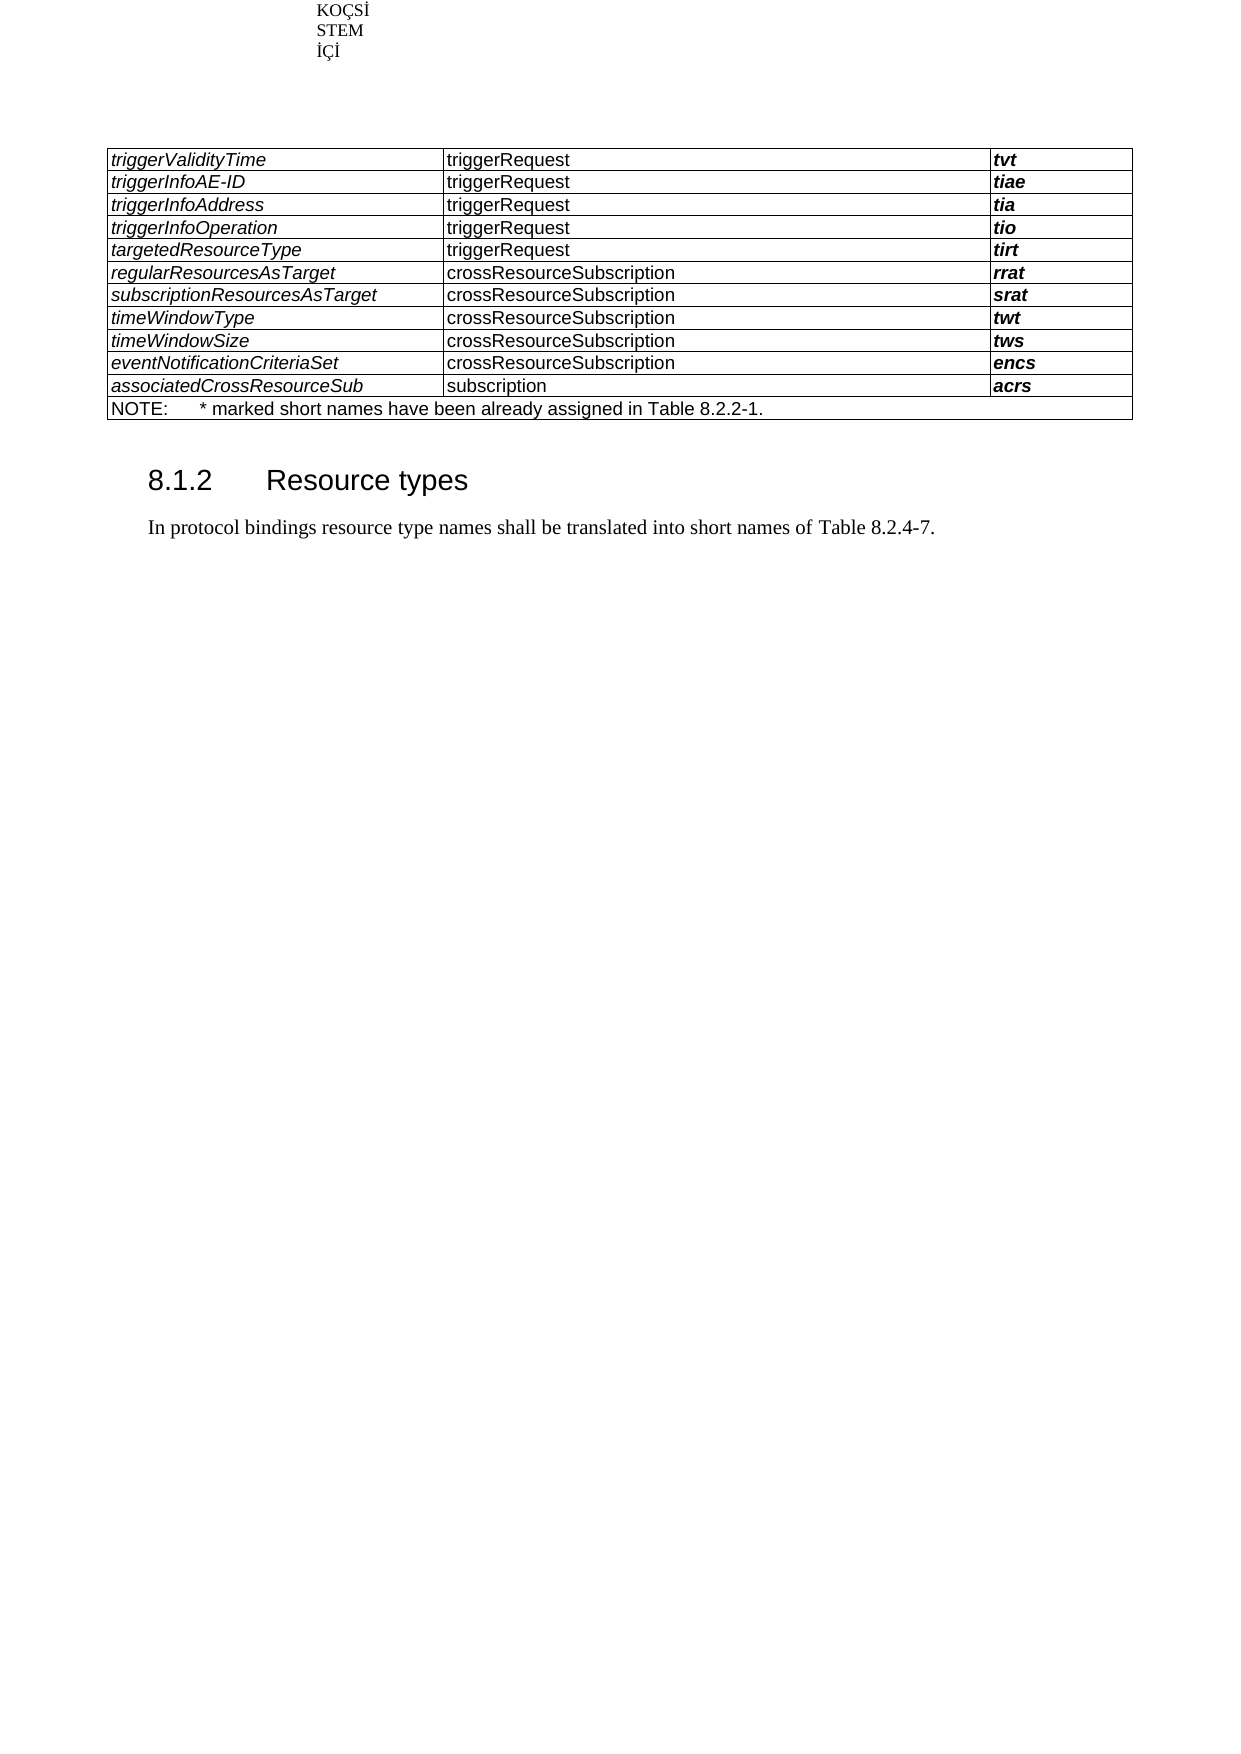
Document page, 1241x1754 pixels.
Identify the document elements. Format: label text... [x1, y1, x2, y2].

table_cell crossResourceSubscription [444, 352, 990, 374]
table_cell triggerRequest [444, 216, 990, 238]
table_cell subscription [444, 375, 990, 396]
table_cell tia [991, 194, 1132, 215]
table_cell triggerRequest [444, 194, 990, 215]
table_cell tio [991, 216, 1132, 238]
table_cell crossResourceSubscription [444, 330, 990, 351]
table_cell triggerRequest [444, 149, 990, 170]
table_cell eventNotificationCriteriaSet [108, 352, 443, 374]
table_cell triggerInfoAddress [108, 194, 443, 215]
table_cell encs [991, 352, 1132, 374]
table_cell tws [991, 330, 1132, 351]
table_cell NOTE: * marked short names have been already assigned in Table 8.2.2-1. [108, 397, 1132, 419]
table_cell tirt [991, 239, 1132, 261]
table_cell timeWindowSize [108, 330, 443, 351]
table_cell regularResourcesAsTarget [108, 262, 443, 283]
table_cell srat [991, 284, 1132, 306]
table_cell associatedCrossResourceSub [108, 375, 443, 396]
table_cell triggerRequest [444, 239, 990, 261]
table_cell targetedResourceType [108, 239, 443, 261]
table_cell triggerInfoAE-ID [108, 171, 443, 193]
table_cell twt [991, 307, 1132, 328]
table_cell triggerInfoOperation [108, 216, 443, 238]
subtitle Resource types [148, 463, 1093, 496]
table_cell subscriptionResourcesAsTarget [108, 284, 443, 306]
table_cell triggerValidityTime [108, 149, 443, 170]
table_cell triggerRequest [444, 171, 990, 193]
table_cell crossResourceSubscription [444, 284, 990, 306]
table_cell crossResourceSubscription [444, 262, 990, 283]
table_cell tiae [991, 171, 1132, 193]
table_cell rrat [991, 262, 1132, 283]
table_cell acrs [991, 375, 1132, 396]
table_cell tvt [991, 149, 1132, 170]
table_cell crossResourceSubscription [444, 307, 990, 328]
table_cell timeWindowType [108, 307, 443, 328]
